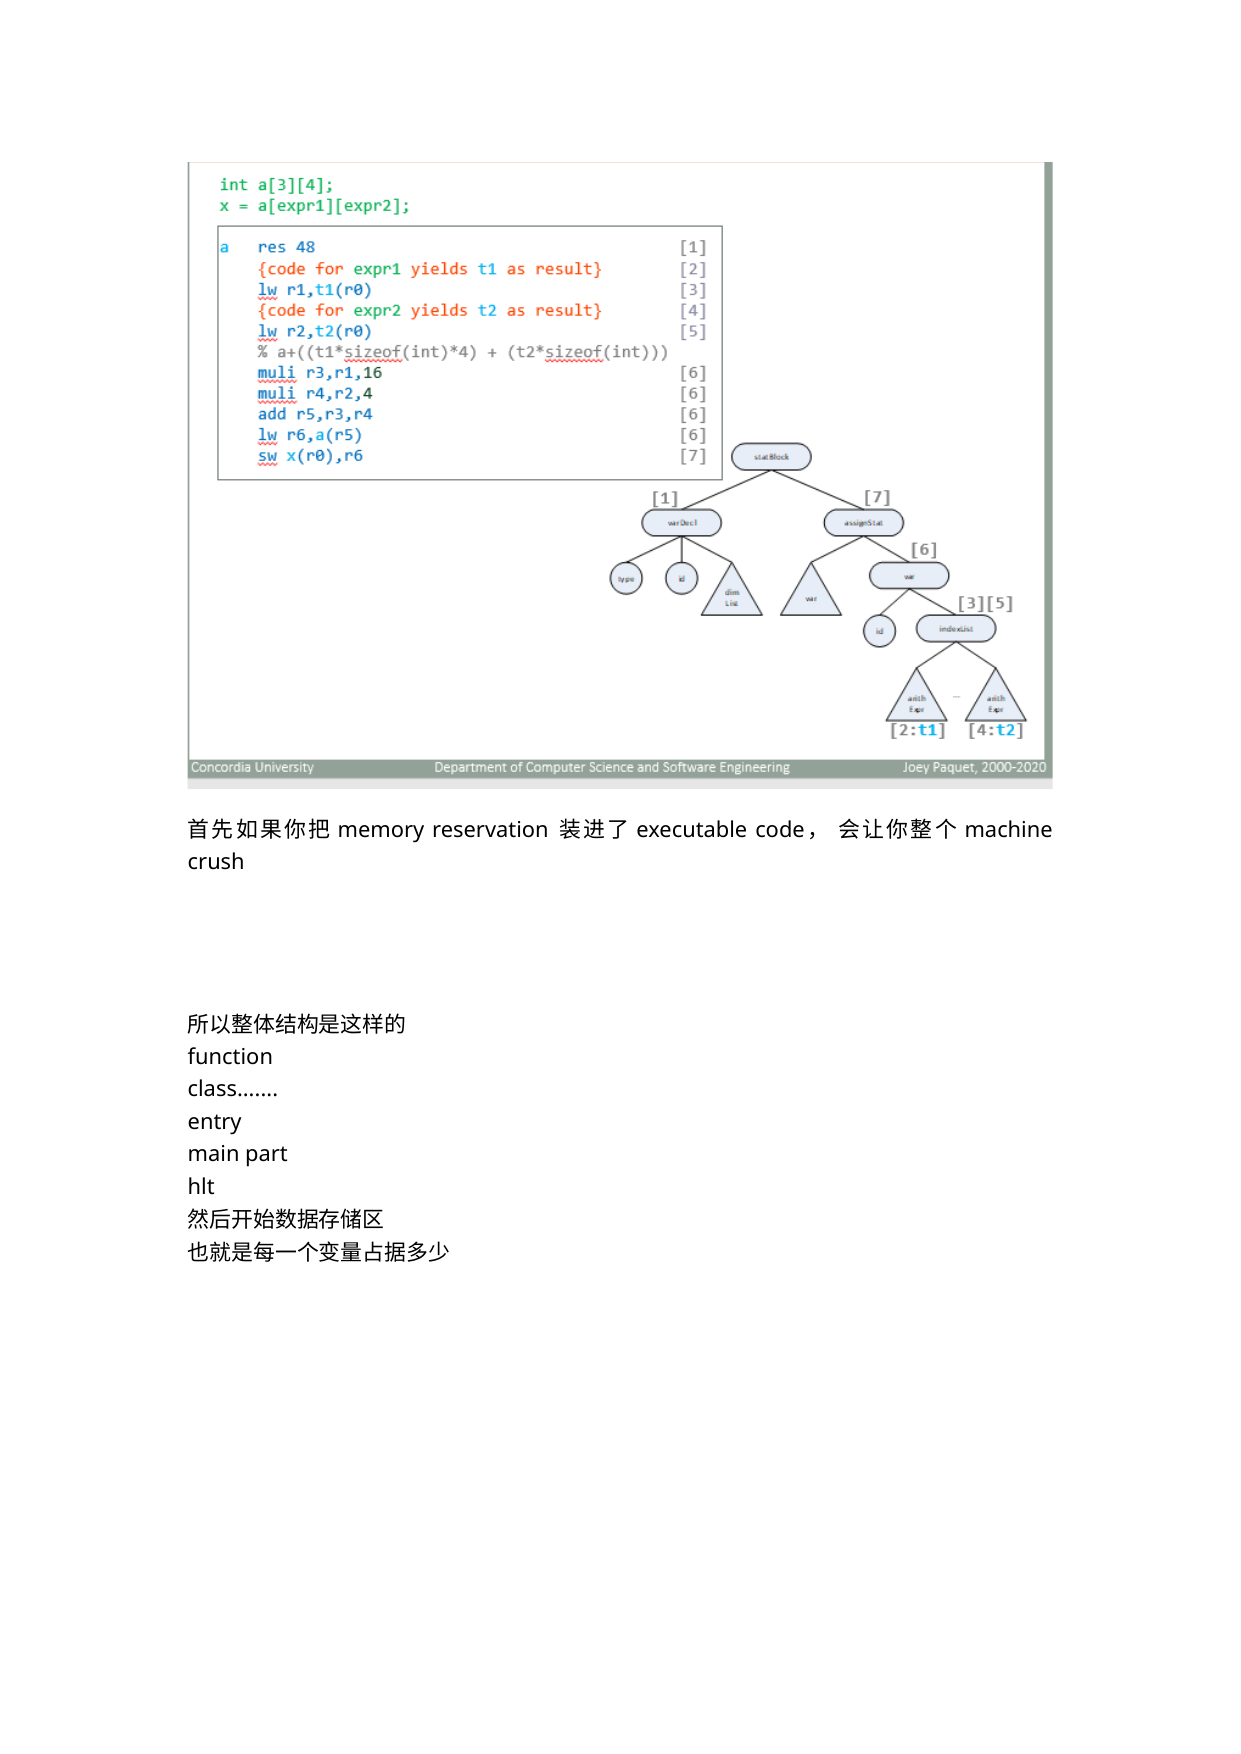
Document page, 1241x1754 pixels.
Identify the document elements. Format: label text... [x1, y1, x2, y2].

text 也就是每一个变量占据多少 [187, 1234, 1053, 1267]
text 然后开始数据存储区 [187, 1202, 1053, 1234]
text 首先如果你把memory reservation 装进了executable code， 会让你整个machine crush [187, 812, 1053, 877]
picture [187, 162, 1053, 789]
text hlt [187, 1169, 1053, 1202]
text entry [187, 1104, 1053, 1137]
text class....... [187, 1072, 1053, 1104]
text function [187, 1039, 1053, 1072]
text main part [187, 1137, 1053, 1169]
text 所以整体结构是这样的 [187, 1007, 1053, 1039]
